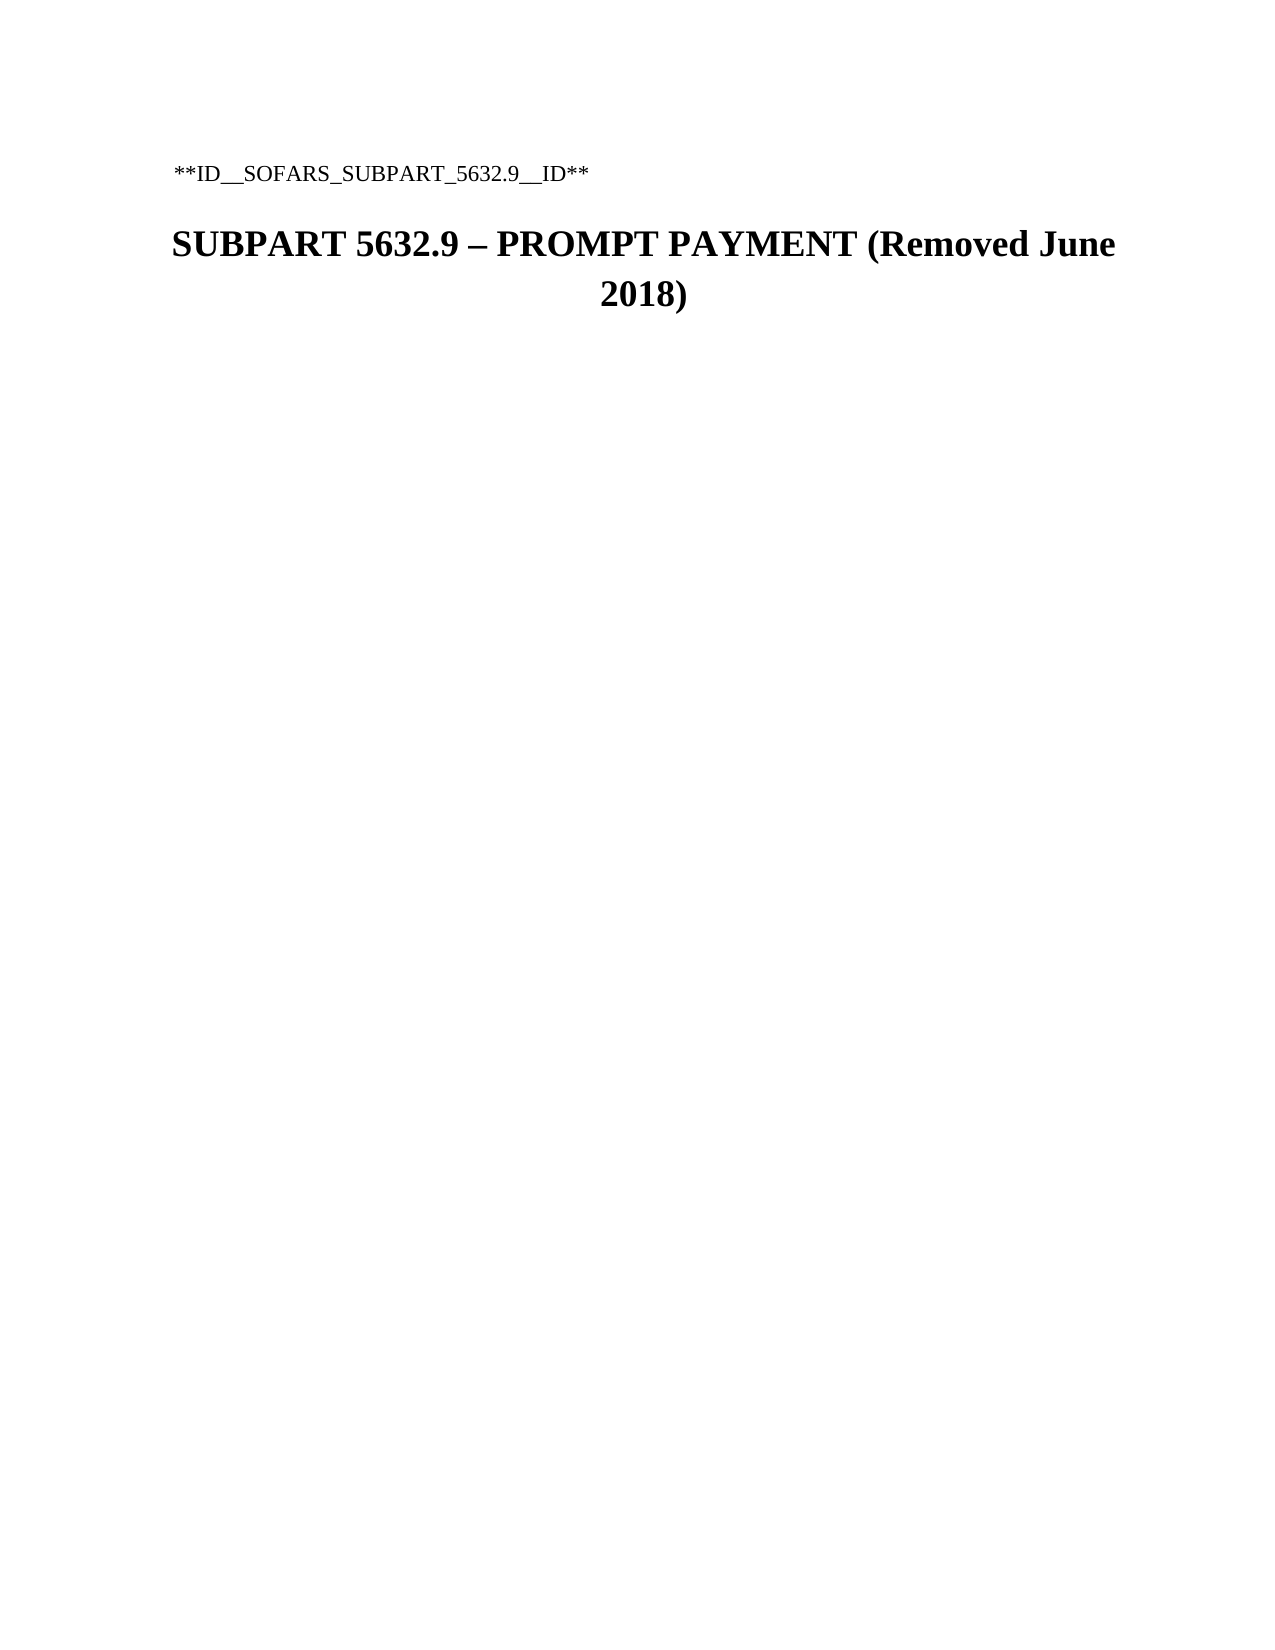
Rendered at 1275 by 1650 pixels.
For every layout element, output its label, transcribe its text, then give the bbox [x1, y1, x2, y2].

text **ID__SOFARS_SUBPART_5632.9__ID** [163, 150, 1135, 197]
subtitle SUBPART 5632.9 – PROMPT PAYMENT (Removed June 2018) [162, 222, 1125, 314]
